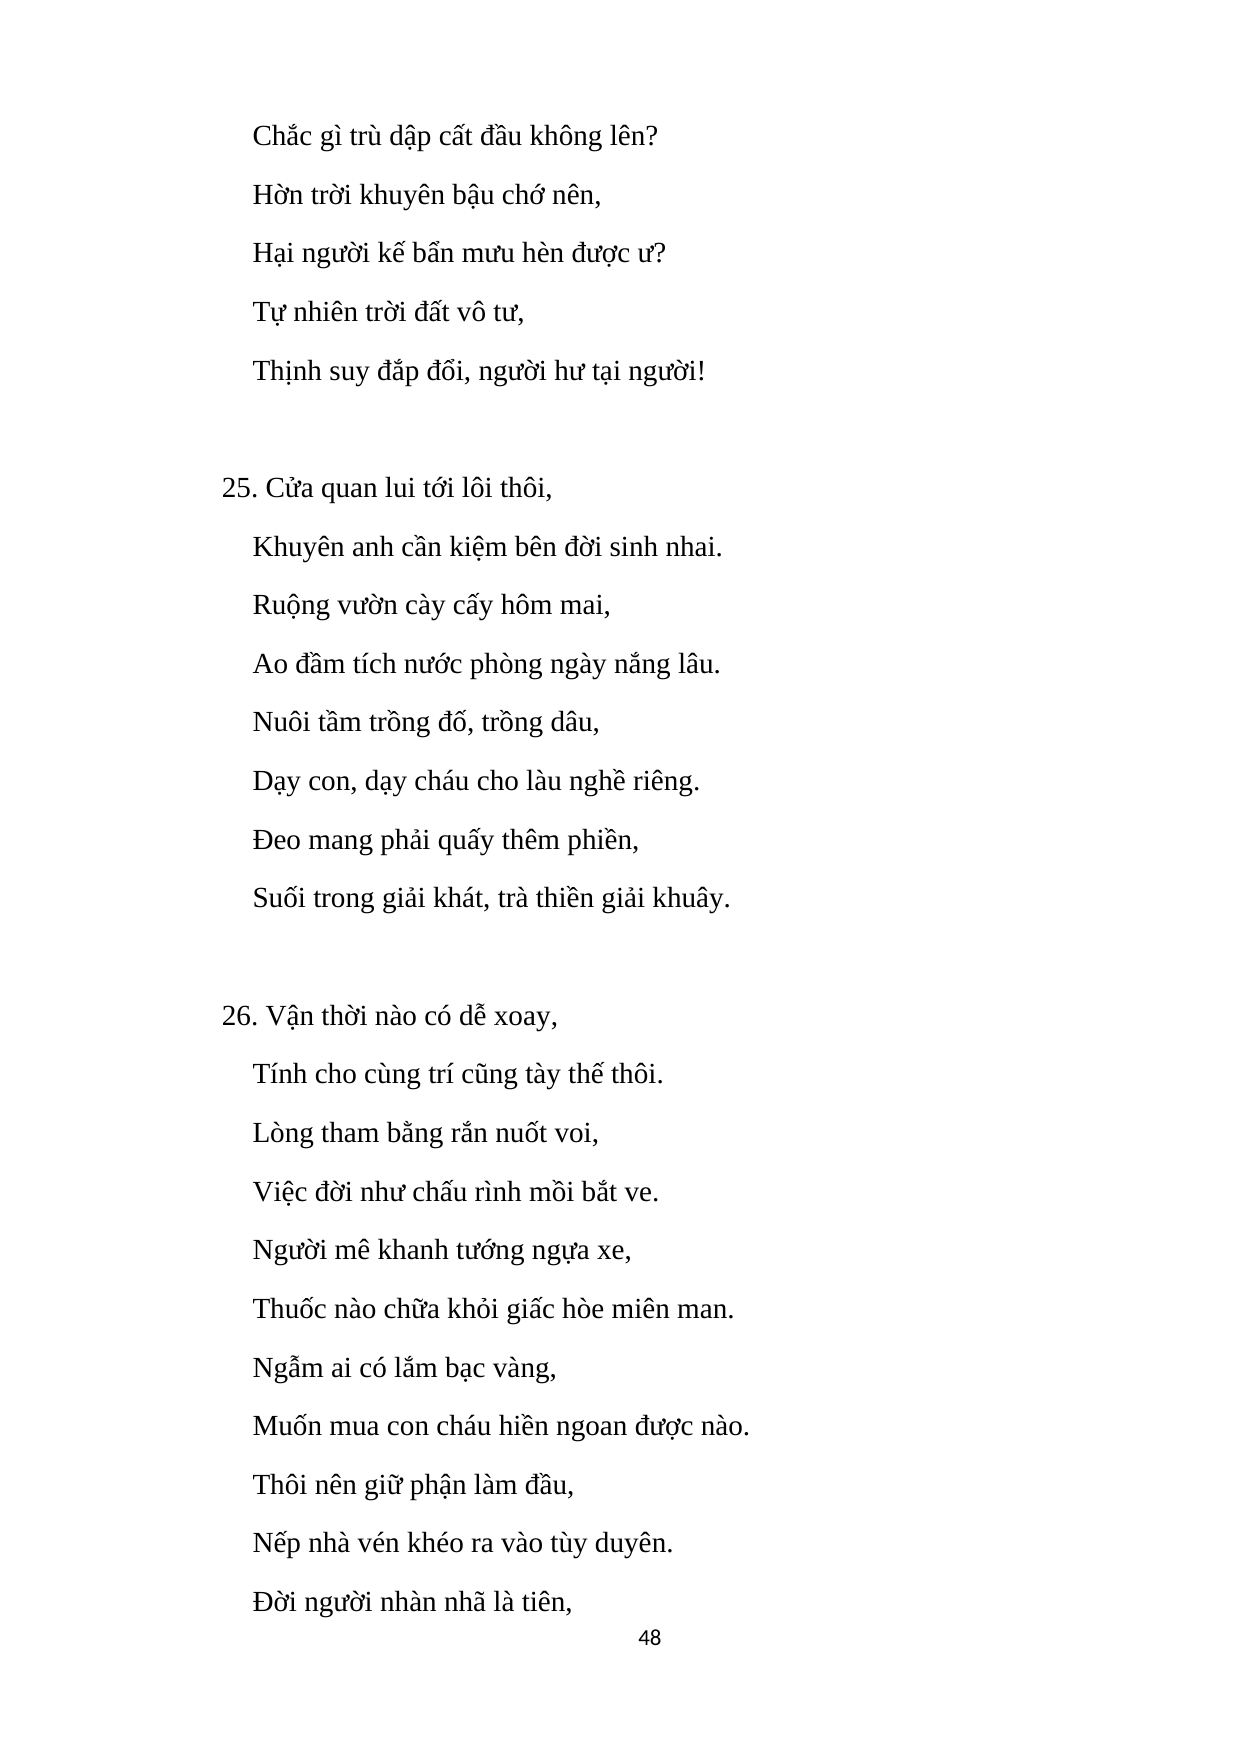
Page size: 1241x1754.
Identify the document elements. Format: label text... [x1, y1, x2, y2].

list Chắc gì trù dập cất đầu không lên? [207, 118, 1122, 152]
list Hờn trời khuyên bậu chớ nên, [252, 177, 1122, 210]
list Thịnh suy đắp đổi, người hư tại người! [252, 353, 1122, 386]
text Muốn mua con cháu hiền ngoan được nào. [177, 1408, 1122, 1442]
text Nếp nhà vén khéo ra vào tùy duyên. [177, 1526, 1122, 1559]
text Đời người nhàn nhã là tiên, [177, 1584, 1122, 1618]
text Đeo mang phải quấy thêm phiền, [177, 822, 1122, 855]
text 25. Cửa quan lui tới lôi thôi, [177, 470, 1122, 503]
text Tính cho cùng trí cũng tày thế thôi. [177, 1056, 1122, 1090]
list Tự nhiên trời đất vô tư, [252, 294, 1122, 328]
text Người mê khanh tướng ngựa xe, [177, 1232, 1122, 1266]
text Thôi nên giữ phận làm đầu, [177, 1467, 1122, 1501]
text Dạy con, dạy cháu cho làu nghề riêng. [177, 763, 1122, 797]
text Ngẫm ai có lắm bạc vàng, [177, 1350, 1122, 1383]
text Ao đầm tích nước phòng ngày nắng lâu. [177, 646, 1122, 679]
text 26. Vận thời nào có dễ xoay, [177, 998, 1122, 1031]
text Khuyên anh cần kiệm bên đời sinh nhai. [177, 529, 1122, 562]
text Suối trong giải khát, trà thiền giải khuây. [177, 881, 1122, 914]
text Ruộng vườn cày cấy hôm mai, [177, 587, 1122, 621]
text Thuốc nào chữa khỏi giấc hòe miên man. [177, 1291, 1122, 1324]
text Lòng tham bằng rắn nuốt voi, [177, 1115, 1122, 1149]
text Việc đời như chấu rình mồi bắt ve. [177, 1174, 1122, 1207]
list Hại người kế bẩn mưu hèn được ư? [252, 235, 1122, 269]
text Nuôi tầm trồng đố, trồng dâu, [177, 704, 1122, 738]
